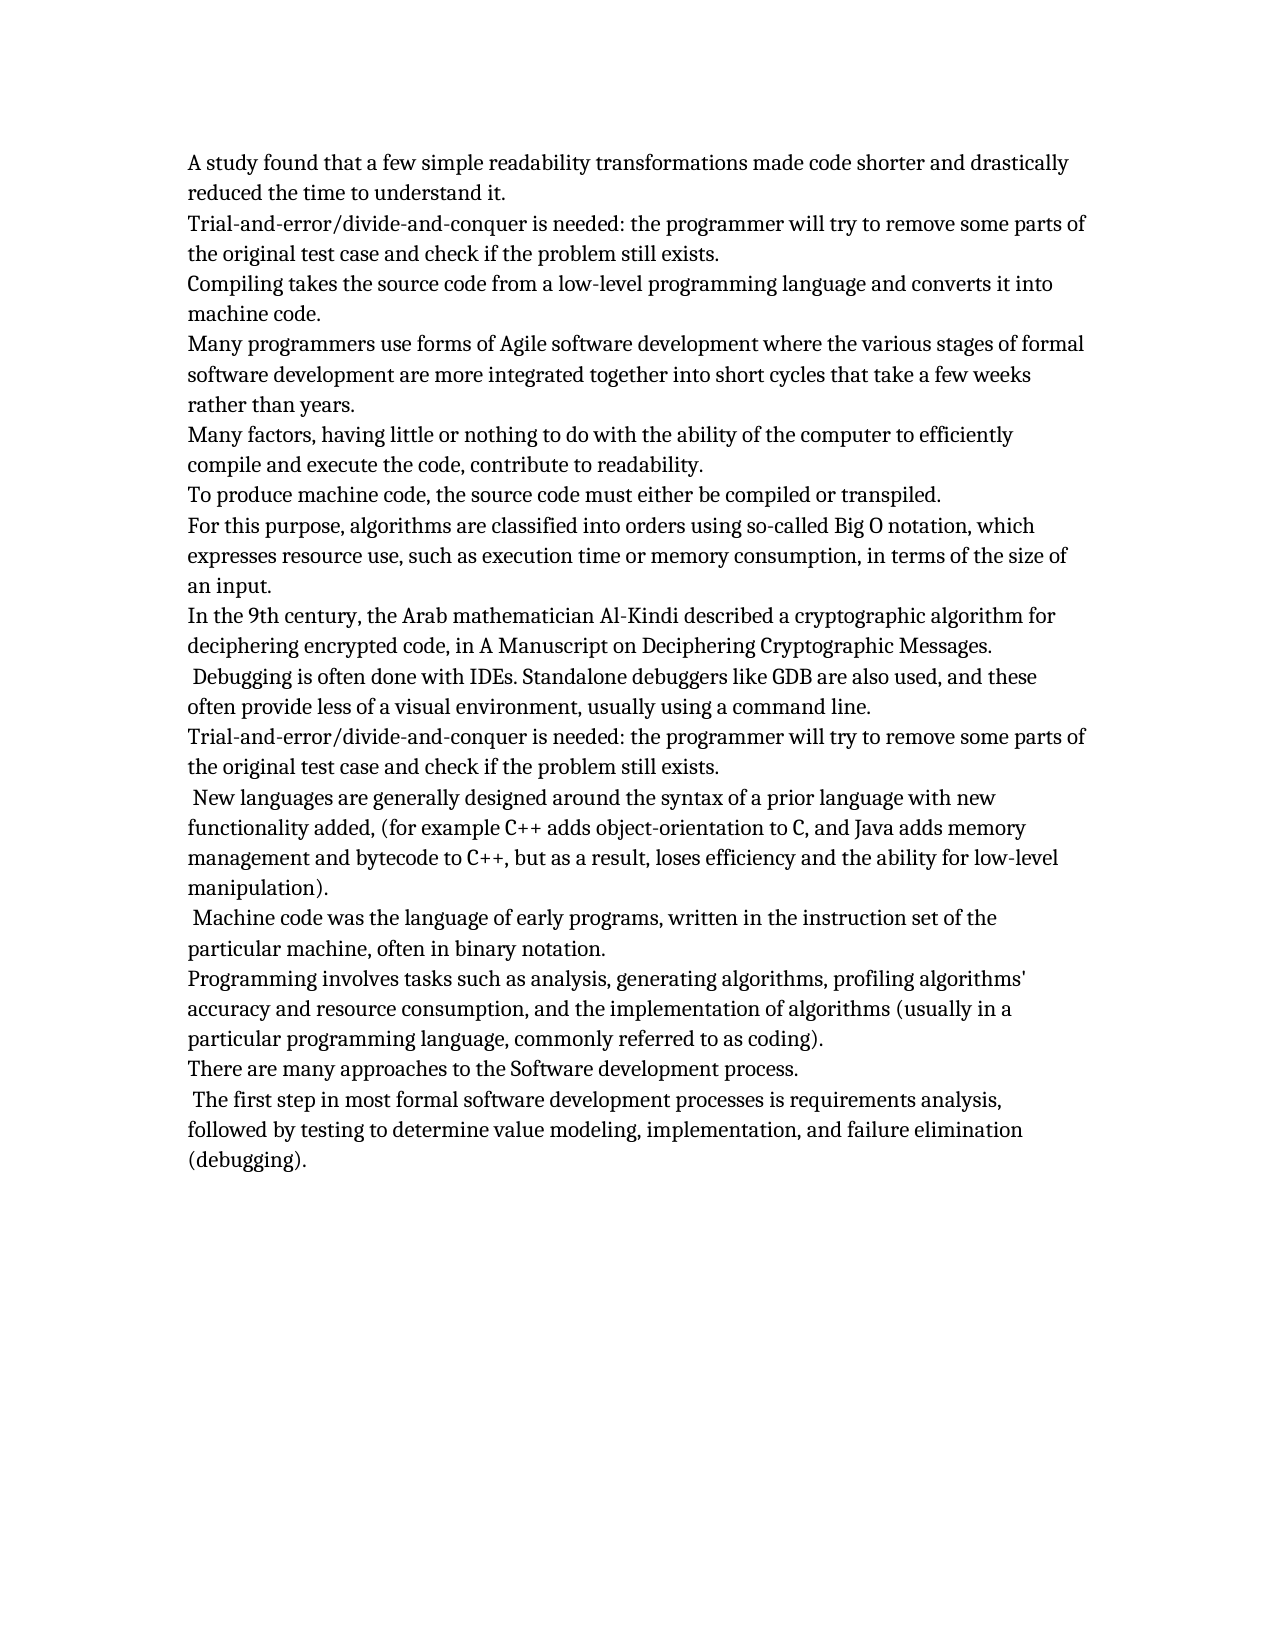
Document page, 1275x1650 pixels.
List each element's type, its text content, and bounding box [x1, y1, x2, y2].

text A study found that a few simple readability transformations made code shorter and drastically reduced the time to understand it. Trial-and-error/divide-and-conquer is needed: the programmer will try to remove some parts of the original test case and check if the problem still exists. Compiling takes the source code from a low-level programming language and converts it into machine code. Many programmers use forms of Agile software development where the various stages of formal software development are more integrated together into short cycles that take a few weeks rather than years. Many factors, having little or nothing to do with the ability of the computer to efficiently compile and execute the code, contribute to readability. To produce machine code, the source code must either be compiled or transpiled. For this purpose, algorithms are classified into orders using so-called Big O notation, which expresses resource use, such as execution time or memory consumption, in terms of the size of an input. In the 9th century, the Arab mathematician Al-Kindi described a cryptographic algorithm for deciphering encrypted code, in A Manuscript on Deciphering Cryptographic Messages. Debugging is often done with IDEs. Standalone debuggers like GDB are also used, and these often provide less of a visual environment, usually using a command line. Trial-and-error/divide-and-conquer is needed: the programmer will try to remove some parts of the original test case and check if the problem still exists. New languages are generally designed around the syntax of a prior language with new functionality added, (for example C++ adds object-orientation to C, and Java adds memory management and bytecode to C++, but as a result, loses efficiency and the ability for low-level manipulation). Machine code was the language of early programs, written in the instruction set of the particular machine, often in binary notation. Programming involves tasks such as analysis, generating algorithms, profiling algorithms' accuracy and resource consumption, and the implementation of algorithms (usually in a particular programming language, commonly referred to as coding). There are many approaches to the Software development process. The first step in most formal software development processes is requirements analysis, followed by testing to determine value modeling, implementation, and failure elimination (debugging). [187, 150, 1087, 1173]
